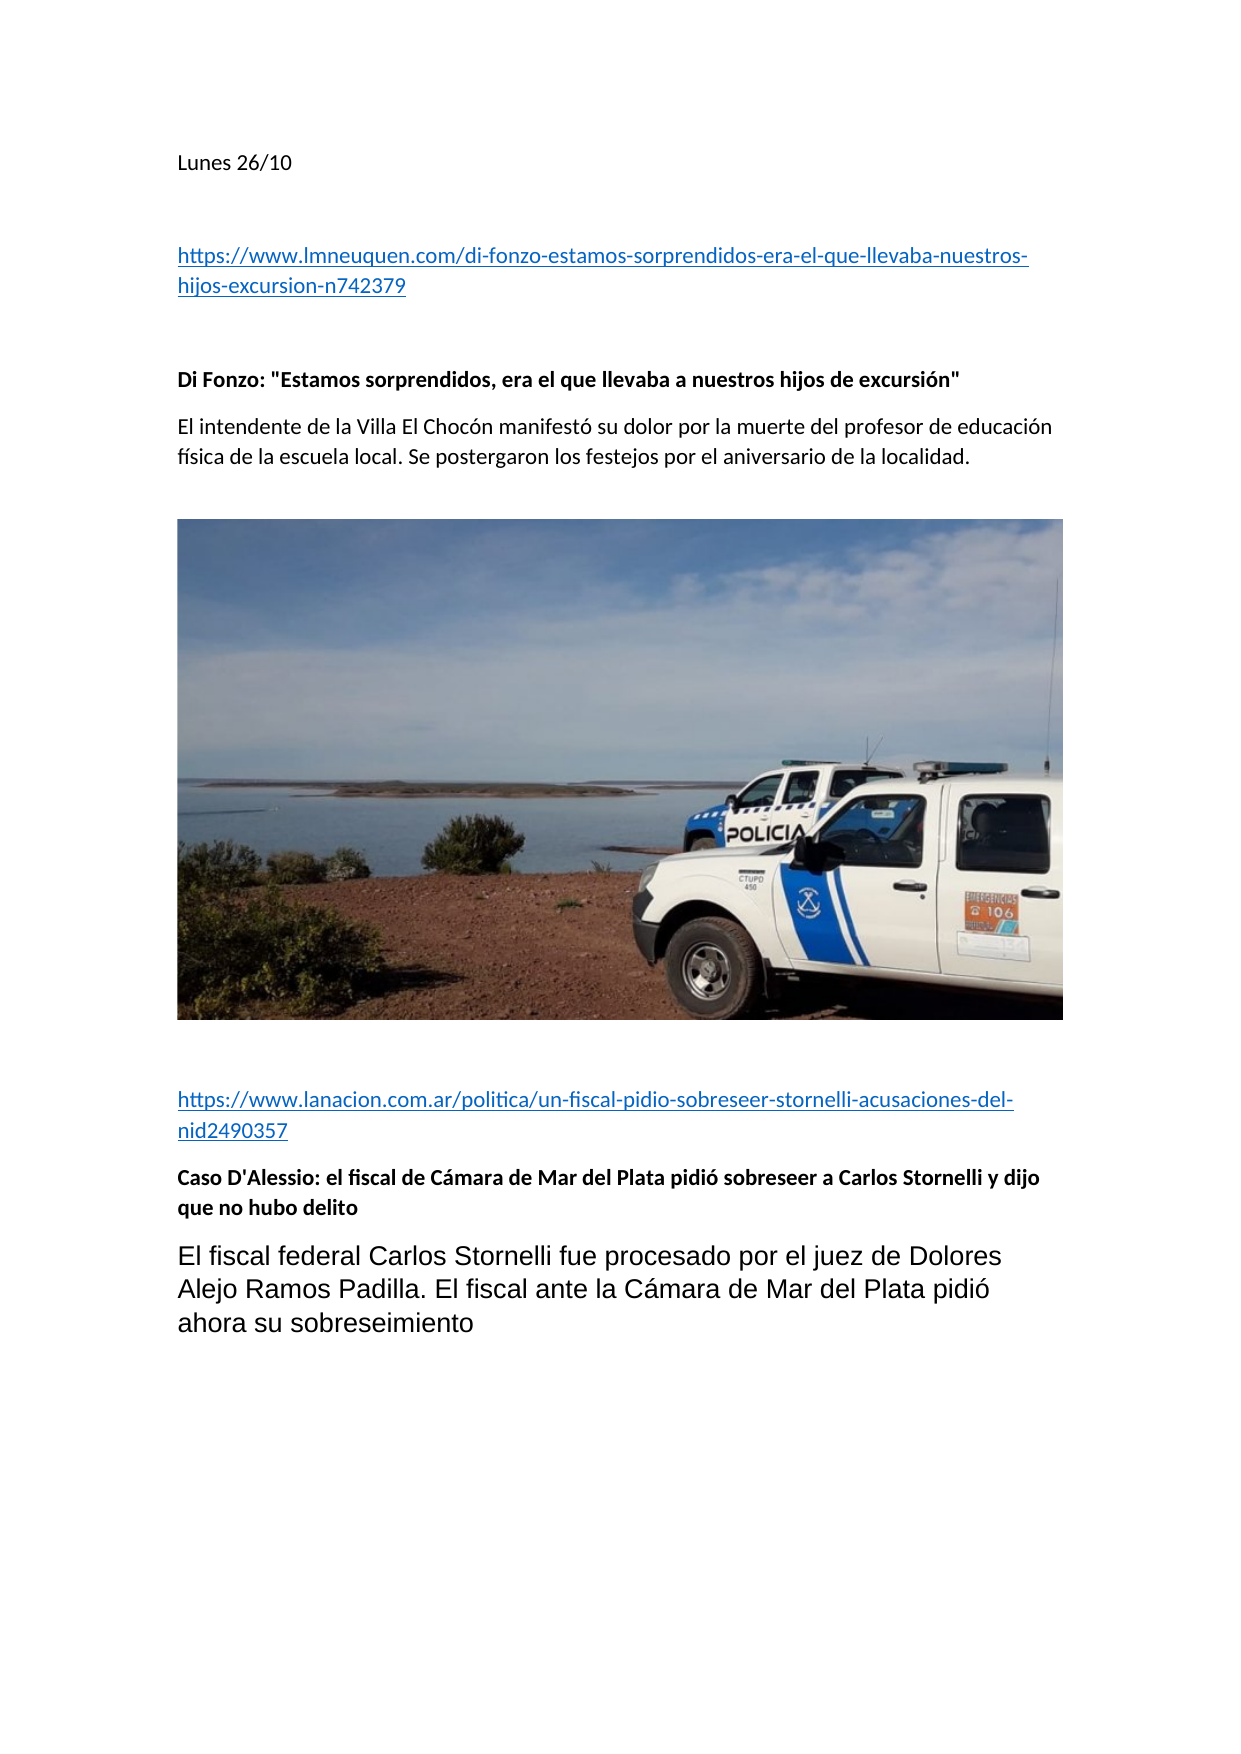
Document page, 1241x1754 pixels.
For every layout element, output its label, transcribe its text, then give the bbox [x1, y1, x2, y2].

text El fiscal federal Carlos Stornelli fue procesado por el juez de Dolores Alejo Ramos Padilla. El fiscal ante la Cámara de Mar del Plata pidió ahora su sobreseimiento [177, 1240, 1063, 1338]
text Di Fonzo: "Estamos sorprendidos, era el que llevaba a nuestros hijos de excursión" [177, 365, 1063, 393]
text Caso D'Alessio: el fiscal de Cámara de Mar del Plata pidió sobreseer a Carlos Stornelli y dijo que no hubo delito [177, 1163, 1063, 1221]
text El intendente de la Villa El Chocón manifestó su dolor por la muerte del profesor de educación física de la escuela local. Se postergaron los festejos por el aniversario de la localidad. [177, 412, 1063, 470]
text https://www.lmneuquen.com/di-fonzo-estamos-sorprendidos-era-el-que-llevaba-nuestros-hijos-excursion-n742379 [177, 241, 1063, 299]
picture [177, 519, 1063, 1020]
text Lunes 26/10 [177, 148, 1063, 176]
text https://www.lanacion.com.ar/politica/un-fiscal-pidio-sobreseer-stornelli-acusaciones-del-nid2490357 [177, 1086, 1063, 1144]
